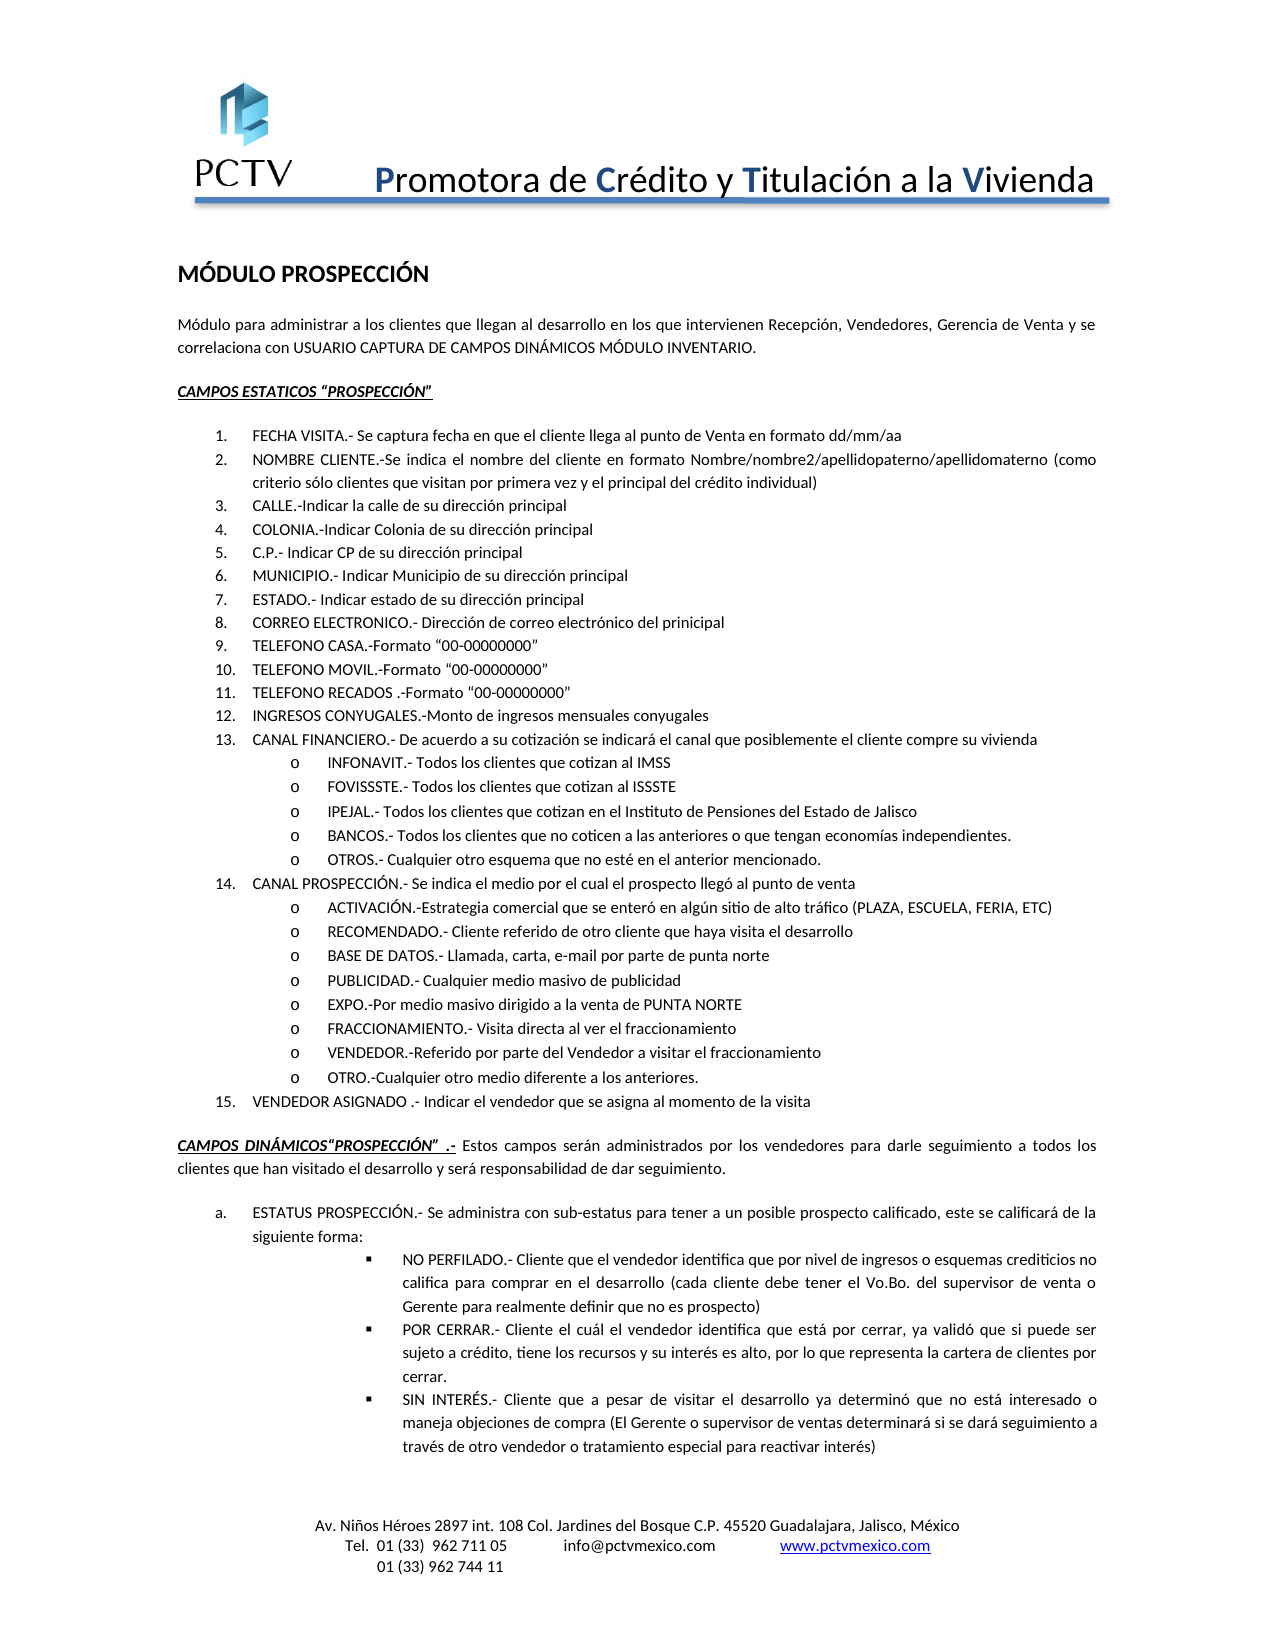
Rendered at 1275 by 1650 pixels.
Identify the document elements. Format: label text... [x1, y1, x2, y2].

list CALLE.-Indicar la calle de su dirección principal [215, 496, 1098, 516]
list MUNICIPIO.- Indicar Municipio de su dirección principal [215, 566, 1098, 586]
list CANAL FINANCIERO.- De acuerdo a su cotización se indicará el canal que posiblemente el cliente compre su vivienda [215, 729, 1098, 749]
list BASE DE DATOS.- Llamada, carta, e-mail por parte de punta norte [290, 946, 1098, 967]
text MÓDULO PROSPECCIÓN [177, 258, 1098, 289]
list SIN INTERÉS.- Cliente que a pesar de visitar el desarrollo ya determinó que no está interesado o maneja objeciones de compra (El Gerente o supervisor de ventas determinará si se dará seguimiento a través de otro vendedor o tratamiento especial para reactivar interés) [365, 1389, 1098, 1456]
list FOVISSSTE.- Todos los clientes que cotizan al ISSSTE [290, 777, 1098, 798]
list C.P.- Indicar CP de su dirección principal [215, 542, 1098, 563]
picture [177, 73, 297, 193]
list RECOMENDADO.- Cliente referido de otro cliente que haya visita el desarrollo [290, 921, 1098, 942]
list OTROS.- Cualquier otro esquema que no esté en el anterior mencionado. [290, 849, 1098, 871]
list VENDEDOR.-Referido por parte del Vendedor a visitar el fraccionamiento [290, 1043, 1098, 1064]
list PUBLICIDAD.- Cualquier medio masivo de publicidad [290, 970, 1098, 991]
list POR CERRAR.- Cliente el cuál el vendedor identifica que está por cerrar, ya validó que si puede ser sujeto a crédito, tiene los recursos y su interés es alto, por lo que representa la cartera de clientes por cerrar. [365, 1319, 1098, 1386]
list EXPO.-Por medio masivo dirigido a la venta de PUNTA NORTE [290, 994, 1098, 1015]
list CORREO ELECTRONICO.- Dirección de correo electrónico del prinicipal [215, 612, 1098, 633]
list COLONIA.-Indicar Colonia de su dirección principal [215, 519, 1098, 539]
list TELEFONO CASA.-Formato “00-00000000” [215, 636, 1098, 656]
list FECHA VISITA.- Se captura fecha en que el cliente llega al punto de Venta en formato dd/mm/aa [215, 426, 1098, 446]
list TELEFONO MOVIL.-Formato “00-00000000” [215, 659, 1098, 679]
list OTRO.-Cualquier otro medio diferente a los anteriores. [290, 1067, 1098, 1088]
list NO PERFILADO.- Cliente que el vendedor identifica que por nivel de ingresos o esquemas crediticios no califica para comprar en el desarrollo (cada cliente debe tener el Vo.Bo. del supervisor de venta o Gerente para realmente definir que no es prospecto) [365, 1249, 1098, 1316]
list ACTIVACIÓN.-Estrategia comercial que se enteró en algún sitio de alto tráfico (PLAZA, ESCUELA, FERIA, ETC) [290, 897, 1098, 918]
list VENDEDOR ASIGNADO .- Indicar el vendedor que se asigna al momento de la visita [215, 1091, 1098, 1111]
list IPEJAL.- Todos los clientes que cotizan en el Instituto de Pensiones del Estado de Jalisco [290, 801, 1098, 822]
list INFONAVIT.- Todos los clientes que cotizan al IMSS [290, 752, 1098, 773]
list ESTATUS PROSPECCIÓN.- Se administra con sub-estatus para tener a un posible prospecto calificado, este se calificará de la siguiente forma: [215, 1203, 1098, 1246]
text Módulo para administrar a los clientes que llegan al desarrollo en los que intervienen Recepción, Vendedores, Gerencia de Venta y se correlaciona con USUARIO CAPTURA DE CAMPOS DINÁMICOS MÓDULO INVENTARIO. [177, 314, 1098, 358]
list CANAL PROSPECCIÓN.- Se indica el medio por el cual el prospecto llegó al punto de venta [215, 874, 1098, 894]
list TELEFONO RECADOS .-Formato “00-00000000” [215, 682, 1098, 703]
list ESTADO.- Indicar estado de su dirección principal [215, 589, 1098, 609]
list INGRESOS CONYUGALES.-Monto de ingresos mensuales conyugales [215, 706, 1098, 726]
text CAMPOS ESTATICOS “PROSPECCIÓN” [177, 381, 1098, 402]
text CAMPOS DINÁMICOS“PROSPECCIÓN” .- Estos campos serán administrados por los vendedores para darle seguimiento a todos los clientes que han visitado el desarrollo y será responsabilidad de dar seguimiento. [177, 1135, 1098, 1179]
list NOMBRE CLIENTE.-Se indica el nombre del cliente en formato Nombre/nombre2/apellidopaterno/apellidomaterno (como criterio sólo clientes que visitan por primera vez y el principal del crédito individual) [215, 449, 1098, 493]
list FRACCIONAMIENTO.- Visita directa al ver el fraccionamiento [290, 1018, 1098, 1039]
list BANCOS.- Todos los clientes que no coticen a las anteriores o que tengan economías independientes. [290, 825, 1098, 846]
